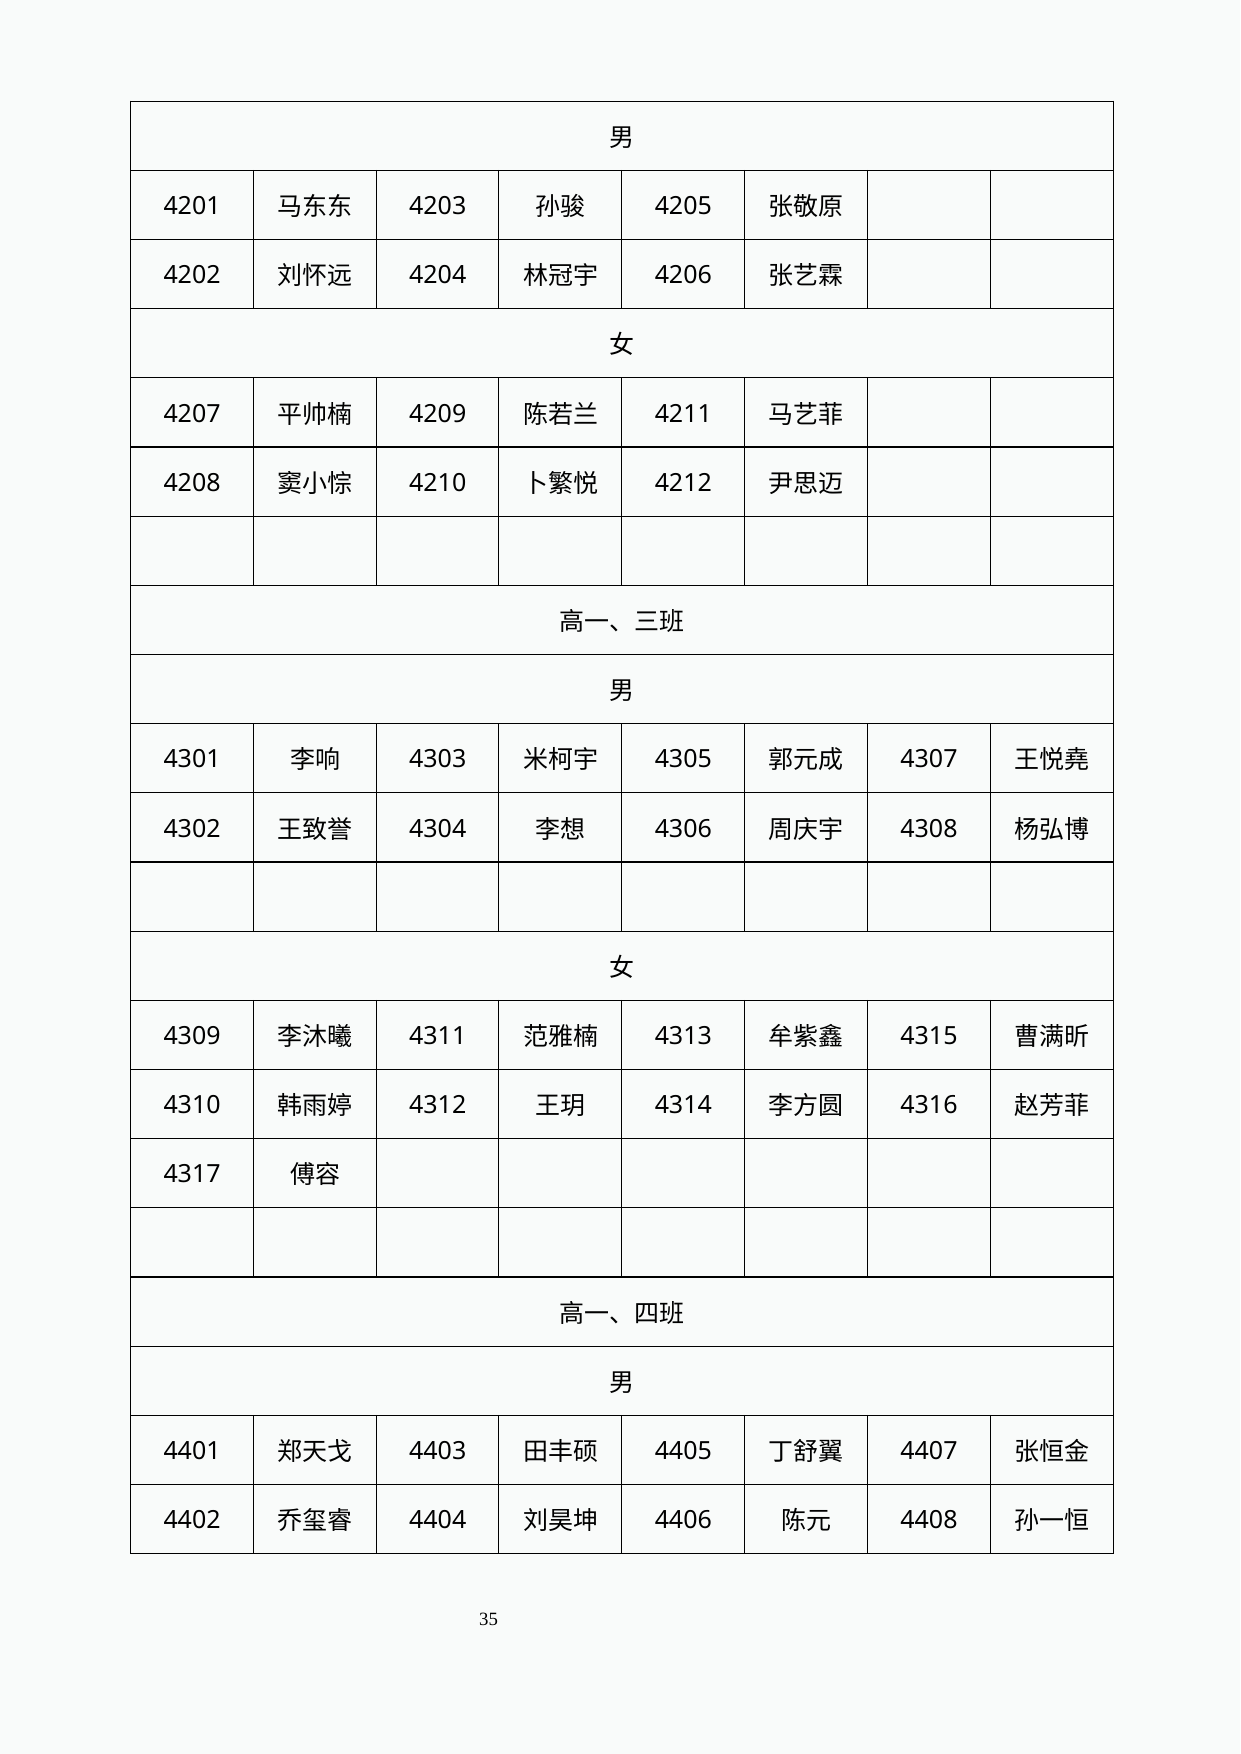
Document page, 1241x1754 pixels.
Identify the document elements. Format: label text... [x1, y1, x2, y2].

table_cell [377, 1208, 498, 1276]
table_cell 男 [131, 102, 1113, 170]
table_cell 4307 [868, 724, 990, 792]
table_cell 卜繁悦 [499, 448, 621, 516]
table_cell 牟紫鑫 [745, 1001, 867, 1069]
table_cell 4308 [868, 793, 990, 861]
table_cell [499, 517, 621, 585]
table_cell [377, 517, 498, 585]
table_cell 乔玺睿 [254, 1485, 376, 1553]
table_cell 田丰硕 [499, 1416, 621, 1484]
table_cell 4304 [377, 793, 498, 861]
table_cell 孙骏 [499, 171, 621, 239]
table_cell [868, 171, 990, 239]
table_cell [991, 863, 1113, 931]
table_cell [377, 1139, 498, 1207]
table_cell 女 [131, 309, 1113, 377]
table_cell 杨弘博 [991, 793, 1113, 861]
table_cell 4316 [868, 1070, 990, 1138]
table_cell [991, 378, 1113, 446]
table_cell 4403 [377, 1416, 498, 1484]
table_cell 4314 [622, 1070, 744, 1138]
table_cell 4212 [622, 448, 744, 516]
table_cell [622, 517, 744, 585]
table_cell 4406 [622, 1485, 744, 1553]
table_cell 高一、四班 [131, 1278, 1113, 1346]
table_cell [254, 517, 376, 585]
table_cell 4202 [131, 240, 253, 308]
table_cell [868, 240, 990, 308]
table_cell 高一、三班 [131, 586, 1113, 654]
table_cell [131, 1208, 253, 1276]
table_cell 郑天戈 [254, 1416, 376, 1484]
table_cell [499, 863, 621, 931]
table_cell 4317 [131, 1139, 253, 1207]
table_cell [622, 863, 744, 931]
table_cell 4207 [131, 378, 253, 446]
table_cell [254, 863, 376, 931]
table_cell 郭元成 [745, 724, 867, 792]
table_cell 王玥 [499, 1070, 621, 1138]
table_cell 赵芳菲 [991, 1070, 1113, 1138]
table_cell 李沐曦 [254, 1001, 376, 1069]
table_cell 4205 [622, 171, 744, 239]
table_cell [745, 1208, 867, 1276]
table_cell [991, 171, 1113, 239]
table_cell [745, 517, 867, 585]
table_cell 张敬原 [745, 171, 867, 239]
table_cell 米柯宇 [499, 724, 621, 792]
table_cell 平帅楠 [254, 378, 376, 446]
table_cell [622, 1208, 744, 1276]
table_cell [868, 517, 990, 585]
table_cell 4306 [622, 793, 744, 861]
table_cell [868, 378, 990, 446]
table_cell [131, 517, 253, 585]
table_cell 陈元 [745, 1485, 867, 1553]
table_cell 丁舒翼 [745, 1416, 867, 1484]
table_cell 4311 [377, 1001, 498, 1069]
table_cell 刘怀远 [254, 240, 376, 308]
table_cell 男 [131, 655, 1113, 723]
table_cell 马艺菲 [745, 378, 867, 446]
table_cell 范雅楠 [499, 1001, 621, 1069]
table_cell 4312 [377, 1070, 498, 1138]
table_cell 尹思迈 [745, 448, 867, 516]
table_cell 4201 [131, 171, 253, 239]
table_cell [622, 1139, 744, 1207]
table_cell 张艺霖 [745, 240, 867, 308]
table_cell [991, 1139, 1113, 1207]
table_cell 傅容 [254, 1139, 376, 1207]
table_cell 男 [131, 1347, 1113, 1415]
table_cell 4209 [377, 378, 498, 446]
table_cell [131, 863, 253, 931]
table_cell 李想 [499, 793, 621, 861]
table_cell 女 [131, 932, 1113, 1000]
table_cell 4301 [131, 724, 253, 792]
table_cell 4309 [131, 1001, 253, 1069]
table_cell [868, 1208, 990, 1276]
table_cell 林冠宇 [499, 240, 621, 308]
table_cell [254, 1208, 376, 1276]
table_cell 4211 [622, 378, 744, 446]
table_cell 4204 [377, 240, 498, 308]
table_cell 陈若兰 [499, 378, 621, 446]
table_cell [745, 1139, 867, 1207]
table_cell [499, 1208, 621, 1276]
table_cell 李响 [254, 724, 376, 792]
table_cell 刘昊坤 [499, 1485, 621, 1553]
table_cell [868, 448, 990, 516]
table_cell 4402 [131, 1485, 253, 1553]
table_cell [499, 1139, 621, 1207]
table_cell 张恒金 [991, 1416, 1113, 1484]
table_cell 4305 [622, 724, 744, 792]
table_cell 窦小悰 [254, 448, 376, 516]
table_cell [991, 517, 1113, 585]
table_cell 4315 [868, 1001, 990, 1069]
table_cell 4303 [377, 724, 498, 792]
table_cell 4407 [868, 1416, 990, 1484]
table_cell [377, 863, 498, 931]
table_cell 4302 [131, 793, 253, 861]
table_cell 李方圆 [745, 1070, 867, 1138]
table_cell 4401 [131, 1416, 253, 1484]
table_cell [745, 863, 867, 931]
table_cell 4208 [131, 448, 253, 516]
table_cell 韩雨婷 [254, 1070, 376, 1138]
table_cell 王悦堯 [991, 724, 1113, 792]
table_cell 孙一恒 [991, 1485, 1113, 1553]
table_cell 4210 [377, 448, 498, 516]
table_cell 4206 [622, 240, 744, 308]
table_cell [991, 1208, 1113, 1276]
table_cell 周庆宇 [745, 793, 867, 861]
table_cell 4313 [622, 1001, 744, 1069]
table_cell [868, 863, 990, 931]
table_cell 王致誉 [254, 793, 376, 861]
table_cell [868, 1139, 990, 1207]
table_cell [991, 240, 1113, 308]
table_cell 4310 [131, 1070, 253, 1138]
table_cell 4203 [377, 171, 498, 239]
table_cell [991, 448, 1113, 516]
table_cell 曹满昕 [991, 1001, 1113, 1069]
table_cell 4408 [868, 1485, 990, 1553]
table_cell 4405 [622, 1416, 744, 1484]
table_cell 马东东 [254, 171, 376, 239]
table_cell 4404 [377, 1485, 498, 1553]
